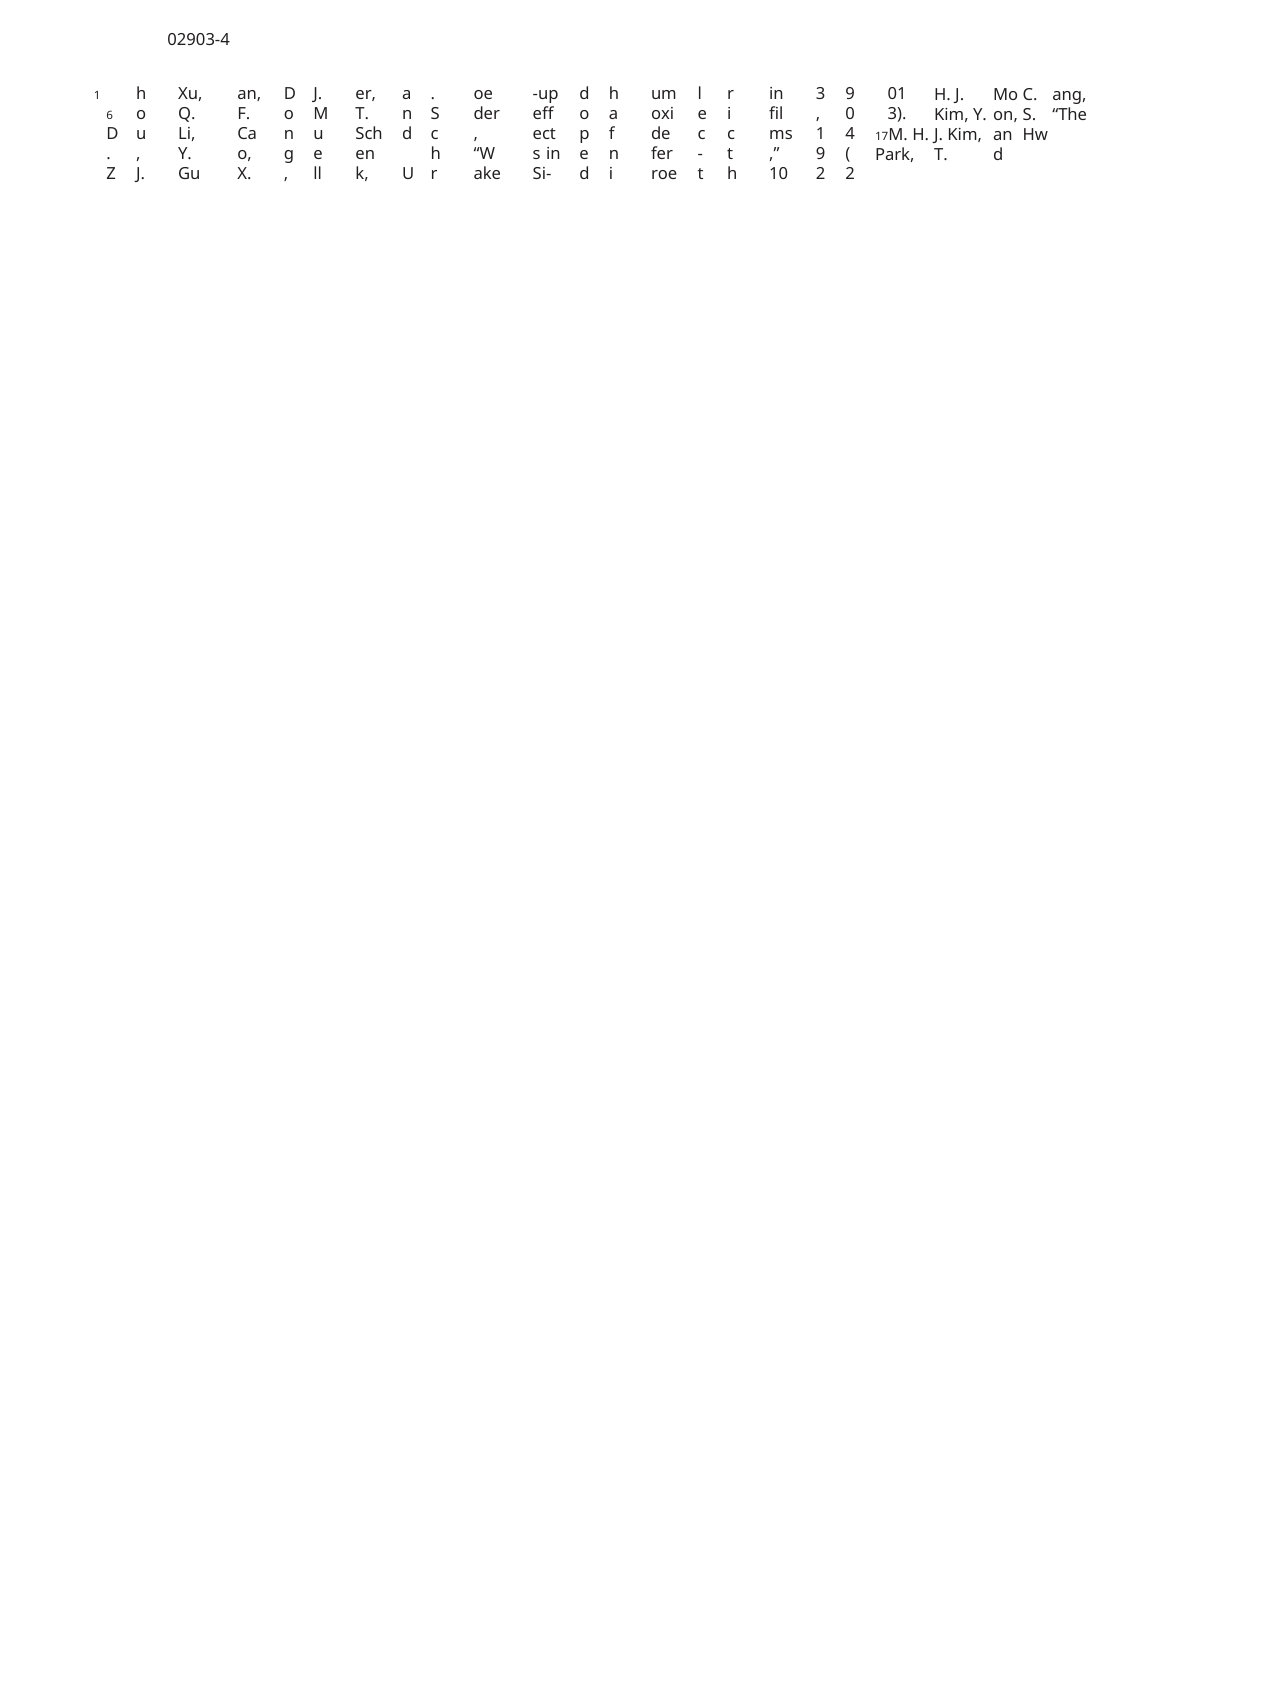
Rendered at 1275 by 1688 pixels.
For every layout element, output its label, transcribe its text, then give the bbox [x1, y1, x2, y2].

table_header 202903-4 [169, 32, 231, 46]
text 17M. H. Park, H. J. Kim, Y. J. Kim, T. Moon, and C. S. Hwang, “The [875, 84, 1111, 164]
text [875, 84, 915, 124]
